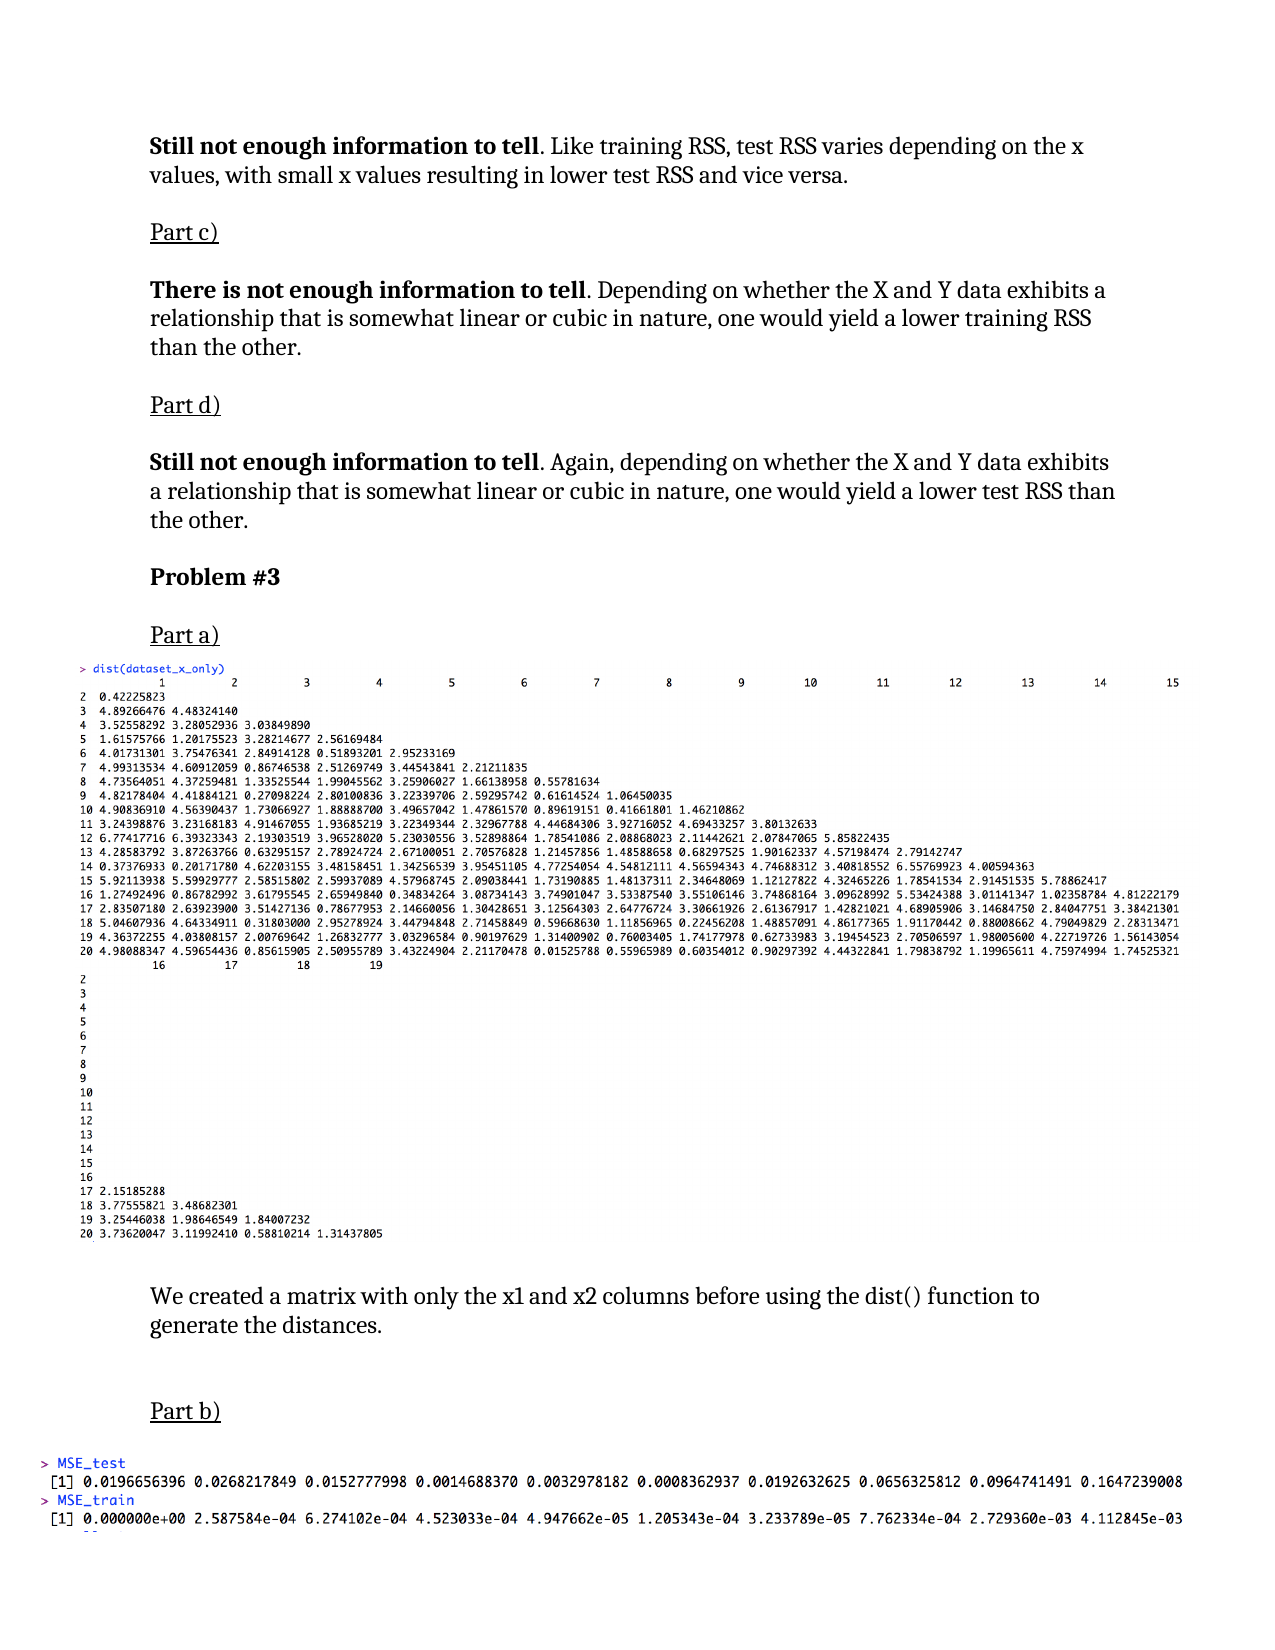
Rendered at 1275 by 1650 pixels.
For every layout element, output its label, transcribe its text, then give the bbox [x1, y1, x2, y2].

text Problem #3 [150, 563, 1125, 592]
picture [75, 660, 1200, 1242]
picture [37, 1452, 1200, 1532]
text Part c) [150, 218, 1125, 247]
text Still not enough information to tell. Again, depending on whether the X and Y data exhibits a relationship that is somewhat linear or cubic in nature, one would yield a lower test RSS than the other. [150, 448, 1125, 534]
text Part b) [150, 1397, 1125, 1426]
text Part a) [150, 621, 1125, 649]
text Still not enough information to tell. Like training RSS, test RSS varies depending on the x values, with small x values resulting in lower test RSS and vice versa. [150, 132, 1125, 189]
text There is not enough information to tell. Depending on whether the X and Y data exhibits a relationship that is somewhat linear or cubic in nature, one would yield a lower training RSS than the other. [150, 276, 1125, 362]
text We created a matrix with only the x1 and x2 columns before using the dist() function to generate the distances. [150, 1282, 1125, 1339]
text Part d) [150, 391, 1125, 419]
